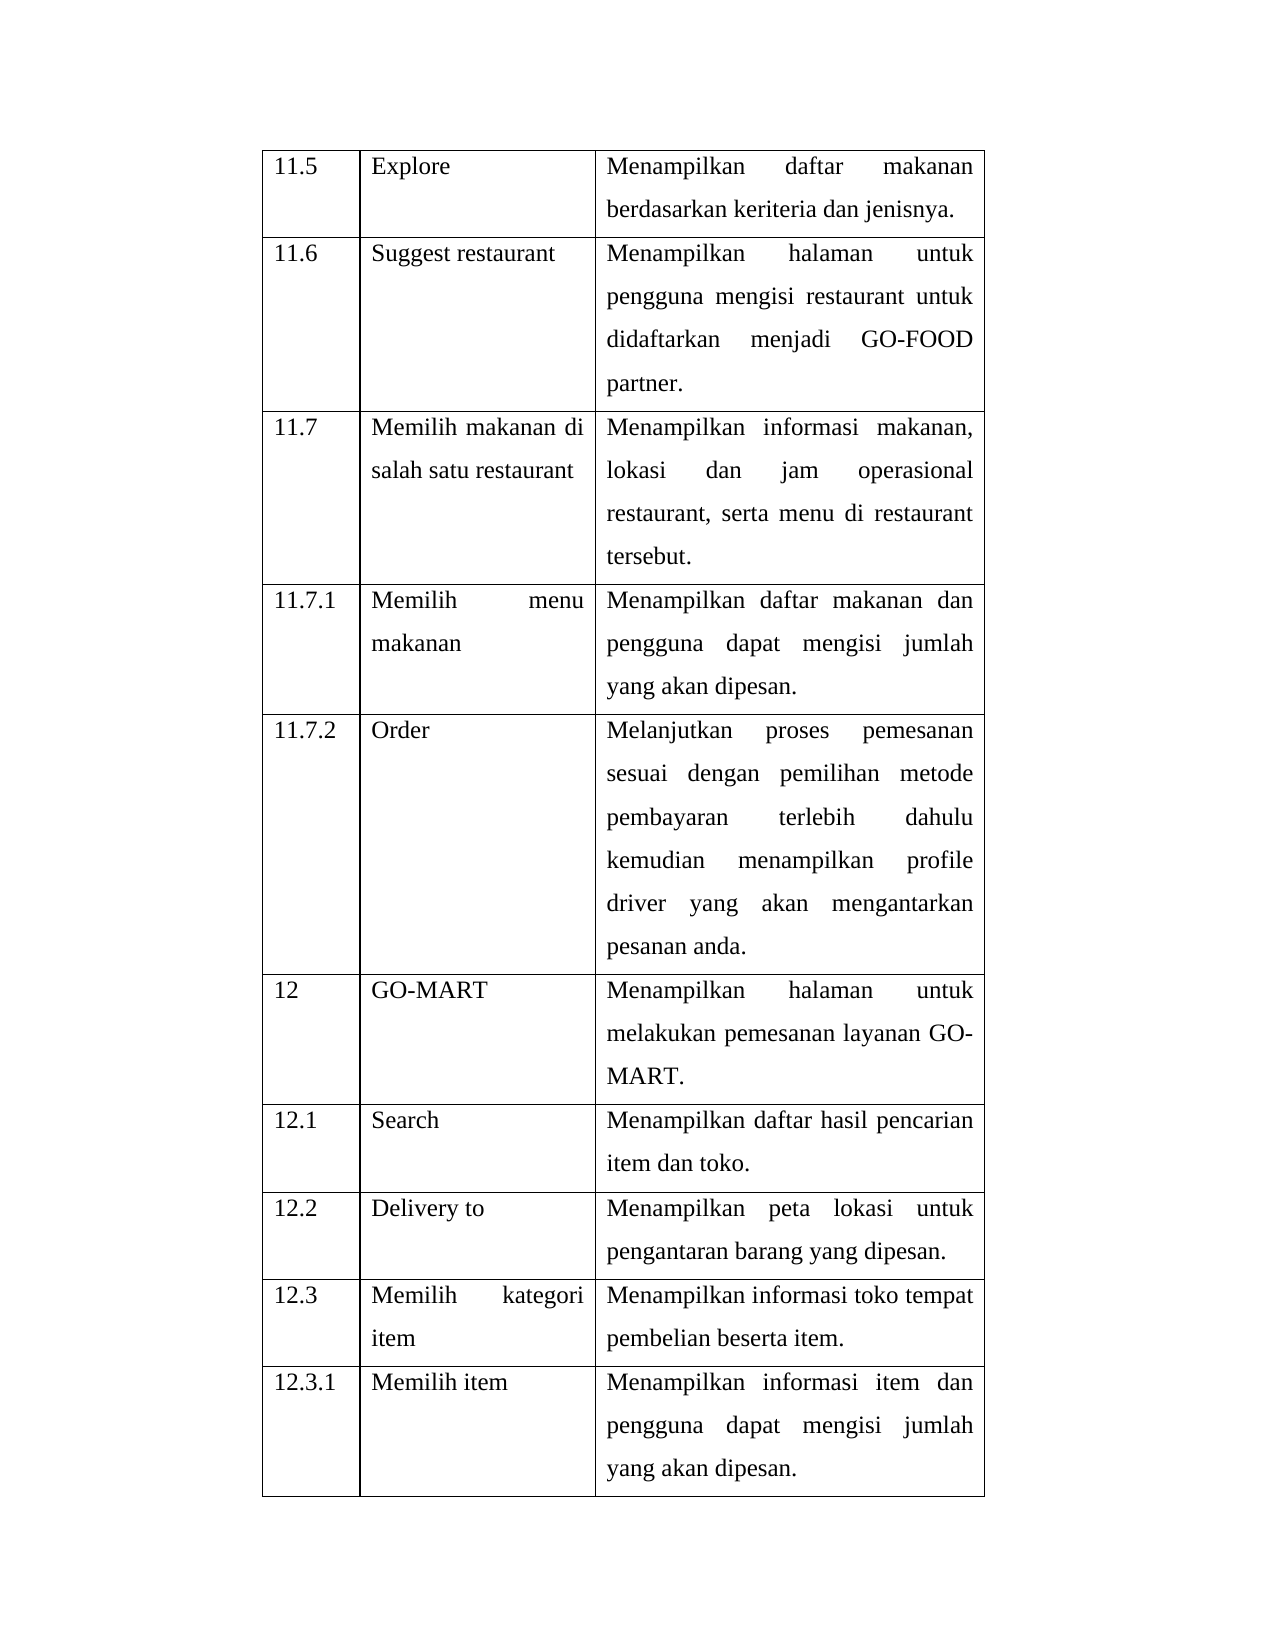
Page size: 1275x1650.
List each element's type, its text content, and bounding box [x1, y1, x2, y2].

table_cell Memilih makanan di salah satu restaurant [361, 412, 595, 584]
table_cell Memilih menu makanan [361, 585, 595, 714]
table_cell 12.2 [263, 1193, 359, 1279]
table_cell Menampilkan daftar makanan berdasarkan keriteria dan jenisnya. [596, 151, 984, 237]
table_cell Menampilkan peta lokasi untuk pengantaran barang yang dipesan. [596, 1193, 984, 1279]
table_cell 11.7 [263, 412, 359, 584]
table_cell 11.7.1 [263, 585, 359, 714]
table_cell 11.5 [263, 151, 359, 237]
table_cell Delivery to [361, 1193, 595, 1279]
table_cell Suggest restaurant [361, 238, 595, 411]
table_cell Memilih kategori item [361, 1280, 595, 1366]
table_cell 12.3 [263, 1280, 359, 1366]
table_cell GO-MART [361, 975, 595, 1104]
table_cell Menampilkan informasi item dan pengguna dapat mengisi jumlah yang akan dipesan. [596, 1367, 984, 1496]
table_cell 12.3.1 [263, 1367, 359, 1496]
table_cell Explore [361, 151, 595, 237]
table_cell Search [361, 1105, 595, 1192]
table_cell 12.1 [263, 1105, 359, 1192]
table_cell Menampilkan halaman untuk pengguna mengisi restaurant untuk didaftarkan menjadi GO-FOOD partner. [596, 238, 984, 411]
table_cell Menampilkan informasi makanan, lokasi dan jam operasional restaurant, serta menu di restaurant tersebut. [596, 412, 984, 584]
table_cell Menampilkan daftar hasil pencarian item dan toko. [596, 1105, 984, 1192]
table_cell 12 [263, 975, 359, 1104]
table_cell Menampilkan informasi toko tempat pembelian beserta item. [596, 1280, 984, 1366]
table_cell Order [361, 715, 595, 974]
table_cell Menampilkan halaman untuk melakukan pemesanan layanan GO-MART. [596, 975, 984, 1104]
table_cell Menampilkan daftar makanan dan pengguna dapat mengisi jumlah yang akan dipesan. [596, 585, 984, 714]
table_cell 11.6 [263, 238, 359, 411]
table_cell Melanjutkan proses pemesanan sesuai dengan pemilihan metode pembayaran terlebih dahulu kemudian menampilkan profile driver yang akan mengantarkan pesanan anda. [596, 715, 984, 974]
table_cell Memilih item [361, 1367, 595, 1496]
table_cell 11.7.2 [263, 715, 359, 974]
